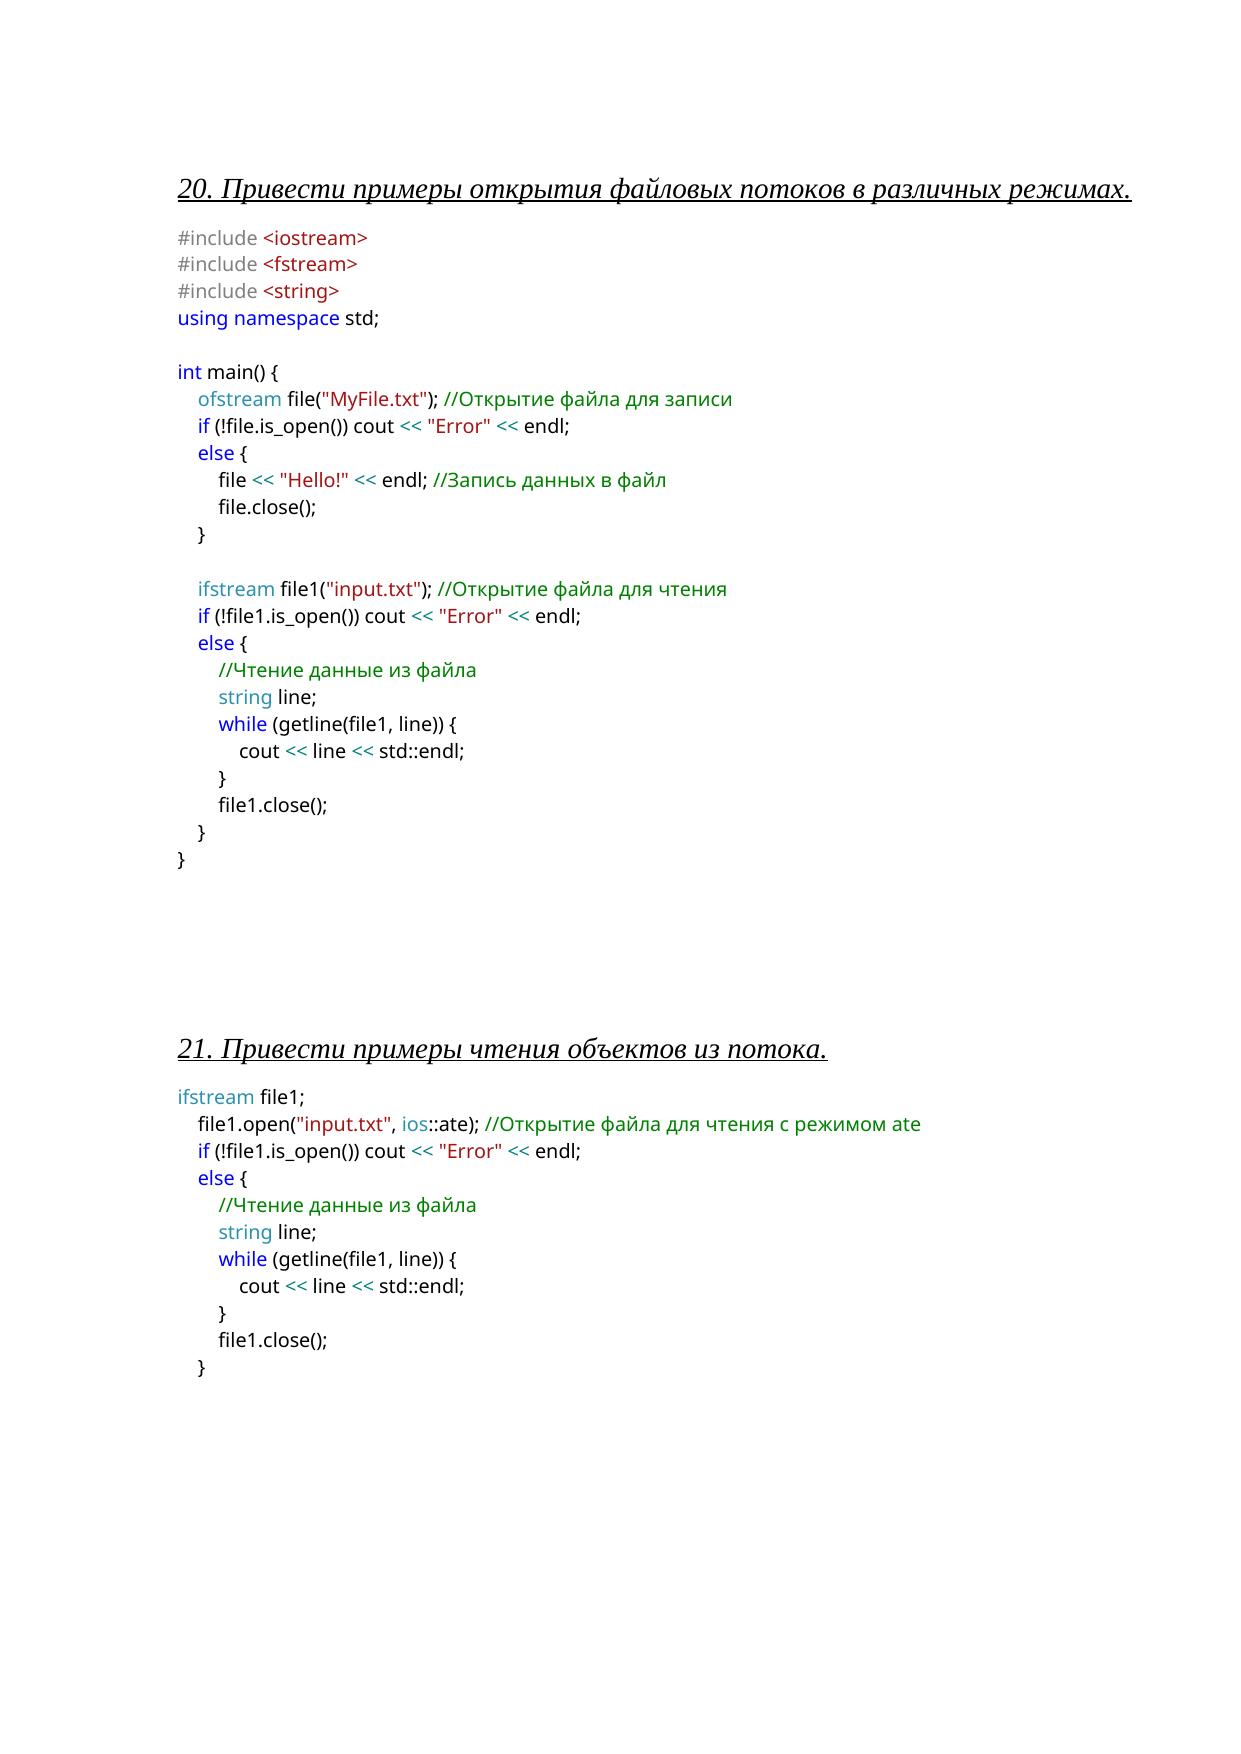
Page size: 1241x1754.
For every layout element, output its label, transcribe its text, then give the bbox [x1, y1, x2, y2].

text file << "Hello!" << endl; //Запись данных в файл [177, 467, 1152, 493]
text int main() { [177, 359, 1152, 386]
text else { [177, 629, 1152, 656]
text file1.close(); [177, 1326, 1152, 1353]
text //Чтение данные из файла [177, 1191, 1152, 1218]
text } [177, 1353, 1152, 1380]
text else { [177, 1164, 1152, 1191]
text ifstream file1("input.txt"); //Открытие файла для чтения [177, 576, 1152, 602]
text using namespace std; [177, 305, 1152, 332]
text file1.close(); [177, 791, 1152, 818]
text 20. Привести примеры открытия файловых потоков в различных режимах. [177, 171, 1152, 204]
text string line; [177, 1218, 1152, 1245]
text } [177, 818, 1152, 845]
text if (!file1.is_open()) cout << "Error" << endl; [177, 1137, 1152, 1164]
text ofstream file("MyFile.txt"); //Открытие файла для записи [177, 386, 1152, 413]
text string line; [177, 683, 1152, 710]
text } [177, 845, 1152, 872]
text if (!file.is_open()) cout << "Error" << endl; [177, 413, 1152, 439]
text } [177, 1299, 1152, 1326]
text while (getline(file1, line)) { [177, 1245, 1152, 1272]
text else { [177, 439, 1152, 467]
text if (!file1.is_open()) cout << "Error" << endl; [177, 602, 1152, 629]
text #include <string> [177, 278, 1152, 305]
text #include <fstream> [177, 251, 1152, 278]
text cout << line << std::endl; [177, 1272, 1152, 1299]
text } [177, 521, 1152, 547]
text cout << line << std::endl; [177, 737, 1152, 764]
text 21. Привести примеры чтения объектов из потока. [177, 1031, 1152, 1064]
text file1.open("input.txt", ios::ate); //Открытие файла для чтения с режимом ate [177, 1111, 1152, 1137]
text //Чтение данные из файла [177, 656, 1152, 683]
text } [177, 764, 1152, 791]
text file.close(); [177, 493, 1152, 521]
text while (getline(file1, line)) { [177, 710, 1152, 737]
text ifstream file1; [177, 1083, 1152, 1111]
text #include <iostream> [177, 224, 1152, 251]
